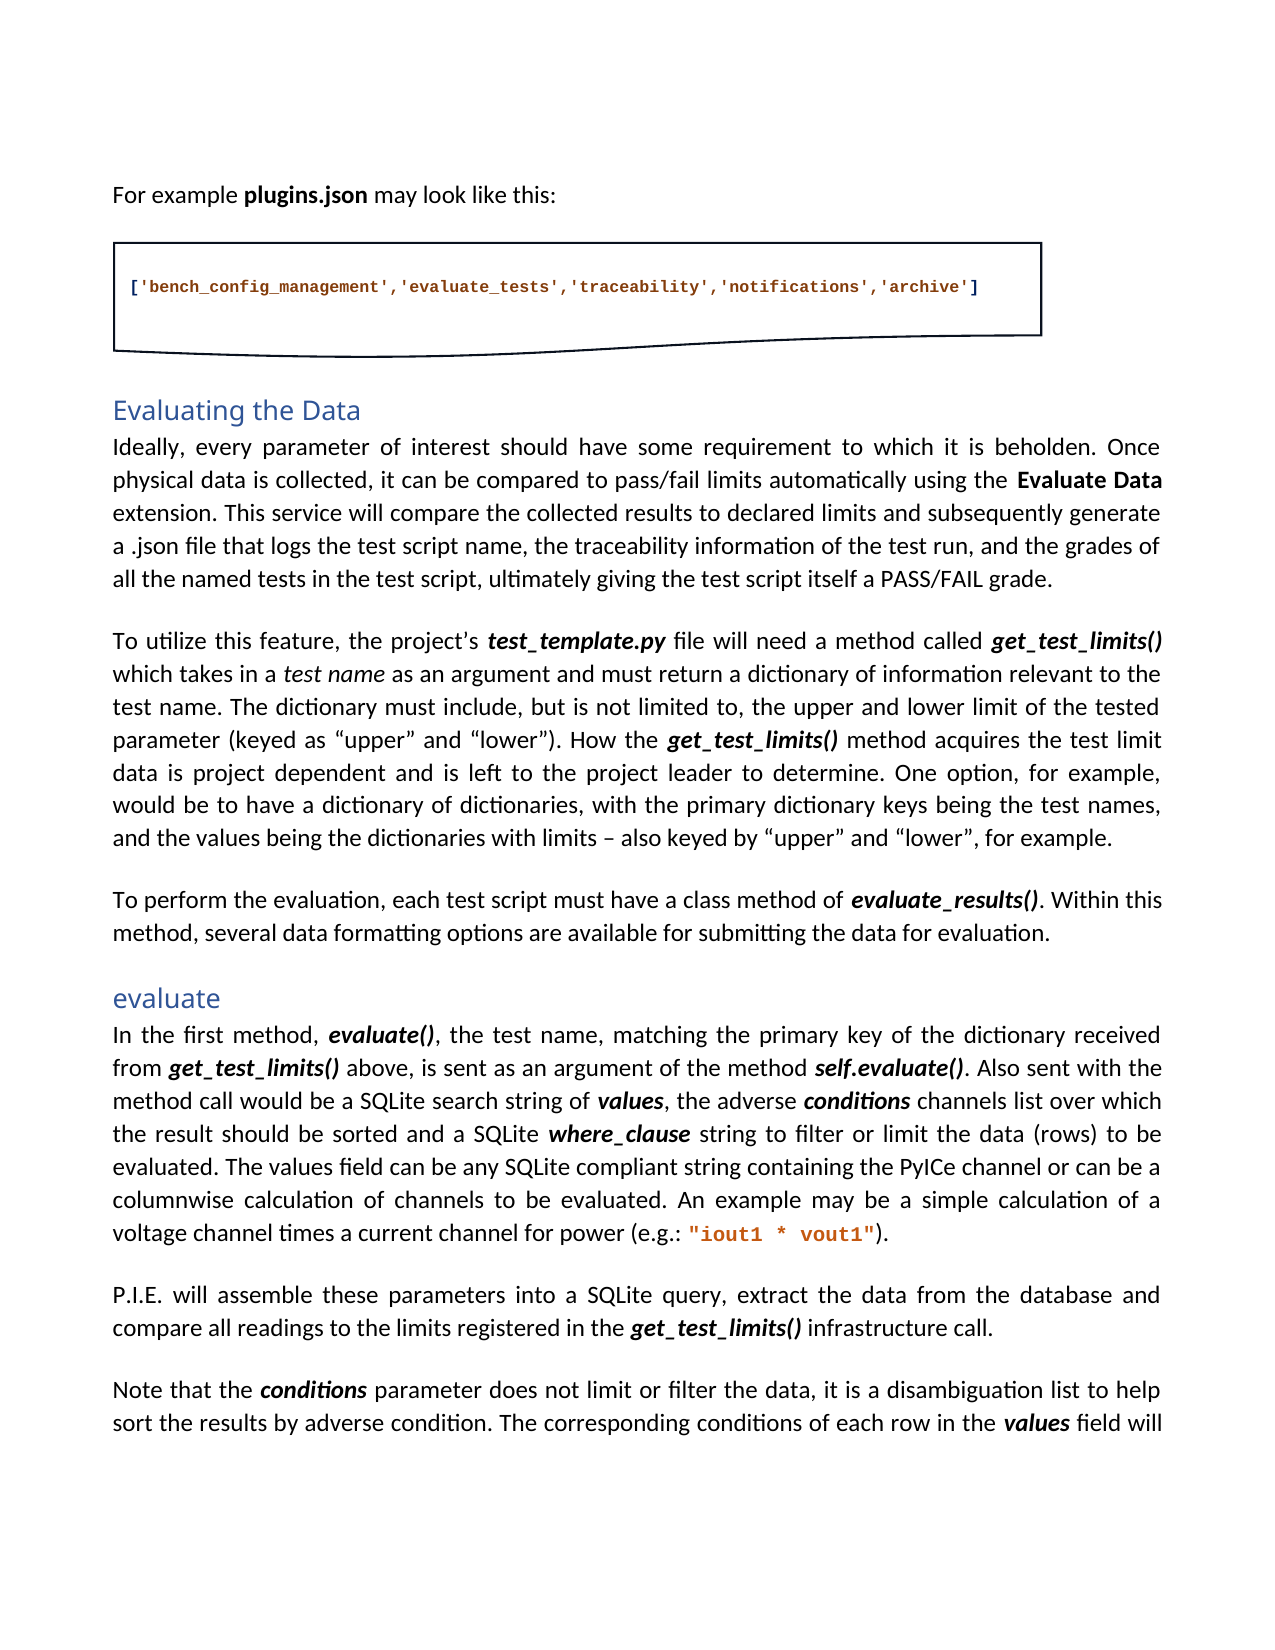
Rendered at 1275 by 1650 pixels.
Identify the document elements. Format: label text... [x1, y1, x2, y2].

text Ideally, every parameter of interest should have some requirement to which it is beholden. Once physical data is collected, it can be compared to pass/fail limits automatically using the Evaluate Data extension. This service will compare the collected results to declared limits and subsequently generate a .json file that logs the test script name, the traceability information of the test run, and the grades of all the named tests in the test script, ultimately giving the test script itself a PASS/FAIL grade. [112, 431, 1162, 593]
text To utilize this feature, the project’s test_template.py file will need a method called get_test_limits() which takes in a test name as an argument and must return a dictionary of information relevant to the test name. The dictionary must include, but is not limited to, the upper and lower limit of the tested parameter (keyed as “upper” and “lower”). How the get_test_limits() method acquires the test limit data is project dependent and is left to the project leader to determine. One option, for example, would be to have a dictionary of dictionaries, with the primary dictionary keys being the test names, and the values being the dictionaries with limits – also keyed by “upper” and “lower”, for example. [112, 625, 1162, 853]
subtitle evaluate [112, 979, 1162, 1016]
text To perform the evaluation, each test script must have a class method of evaluate_results(). Within this method, several data formatting options are available for submitting the data for evaluation. [112, 884, 1162, 948]
text In the first method, evaluate(), the test name, matching the primary key of the dictionary received from get_test_limits() above, is sent as an argument of the method self.evaluate(). Also sent with the method call would be a SQLite search string of values, the adverse conditions channels list over which the result should be sorted and a SQLite where_clause string to filter or limit the data (rows) to be evaluated. The values field can be any SQLite compliant string containing the PyICe channel or can be a columnwise calculation of channels to be evaluated. An example may be a simple calculation of a voltage channel times a current channel for power (e.g.: "iout1 * vout1"). [112, 1019, 1162, 1247]
text P.I.E. will assemble these parameters into a SQLite query, extract the data from the database and compare all readings to the limits registered in the get_test_limits() infrastructure call. [112, 1279, 1162, 1342]
text For example plugins.json may look like this: [112, 179, 1162, 210]
subtitle Evaluating the Data [112, 391, 1162, 428]
